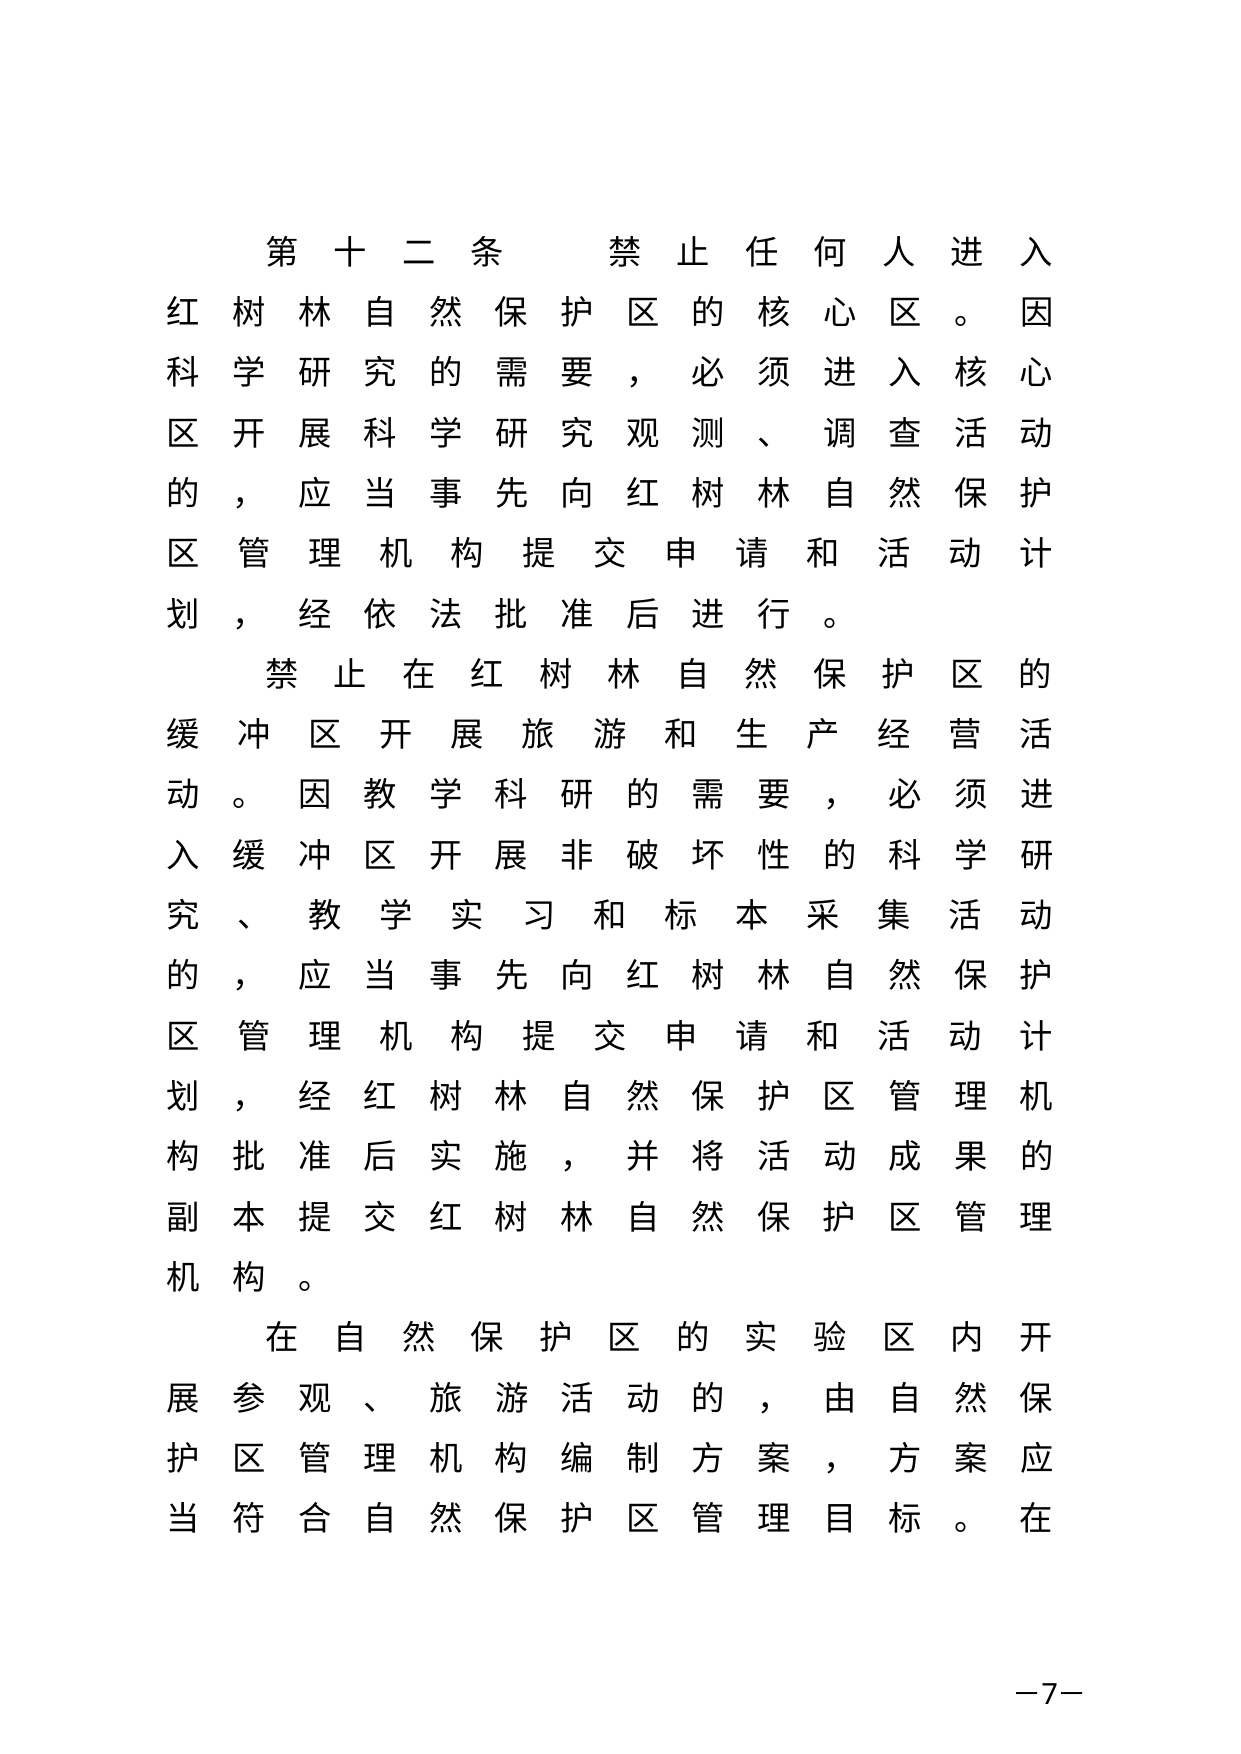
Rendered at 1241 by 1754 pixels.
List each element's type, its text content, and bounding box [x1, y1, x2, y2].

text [167, 1305, 1085, 1546]
text 禁止在红树林自然保护区的缓冲区开展旅游和生产经营活动。因教学科研的需要，必须进入缓冲区开展非破坏性的科学研究、教学实习和标本采集活动的，应当事先向红树林自然保护区管理机构提交申请和活动计划，经红树林自然保护区管理机构批准后实施，并将活动成果的副本提交红树林自然保护区管理机构。 [167, 642, 1085, 1305]
text 第十二条 禁止任何人进入红树林自然保护区的核心区。因科学研究的需要，必须进入核心区开展科学研究观测、调查活动的，应当事先向红树林自然保护区管理机构提交申请和活动计划，经依法批准后进行。 [167, 219, 1085, 642]
